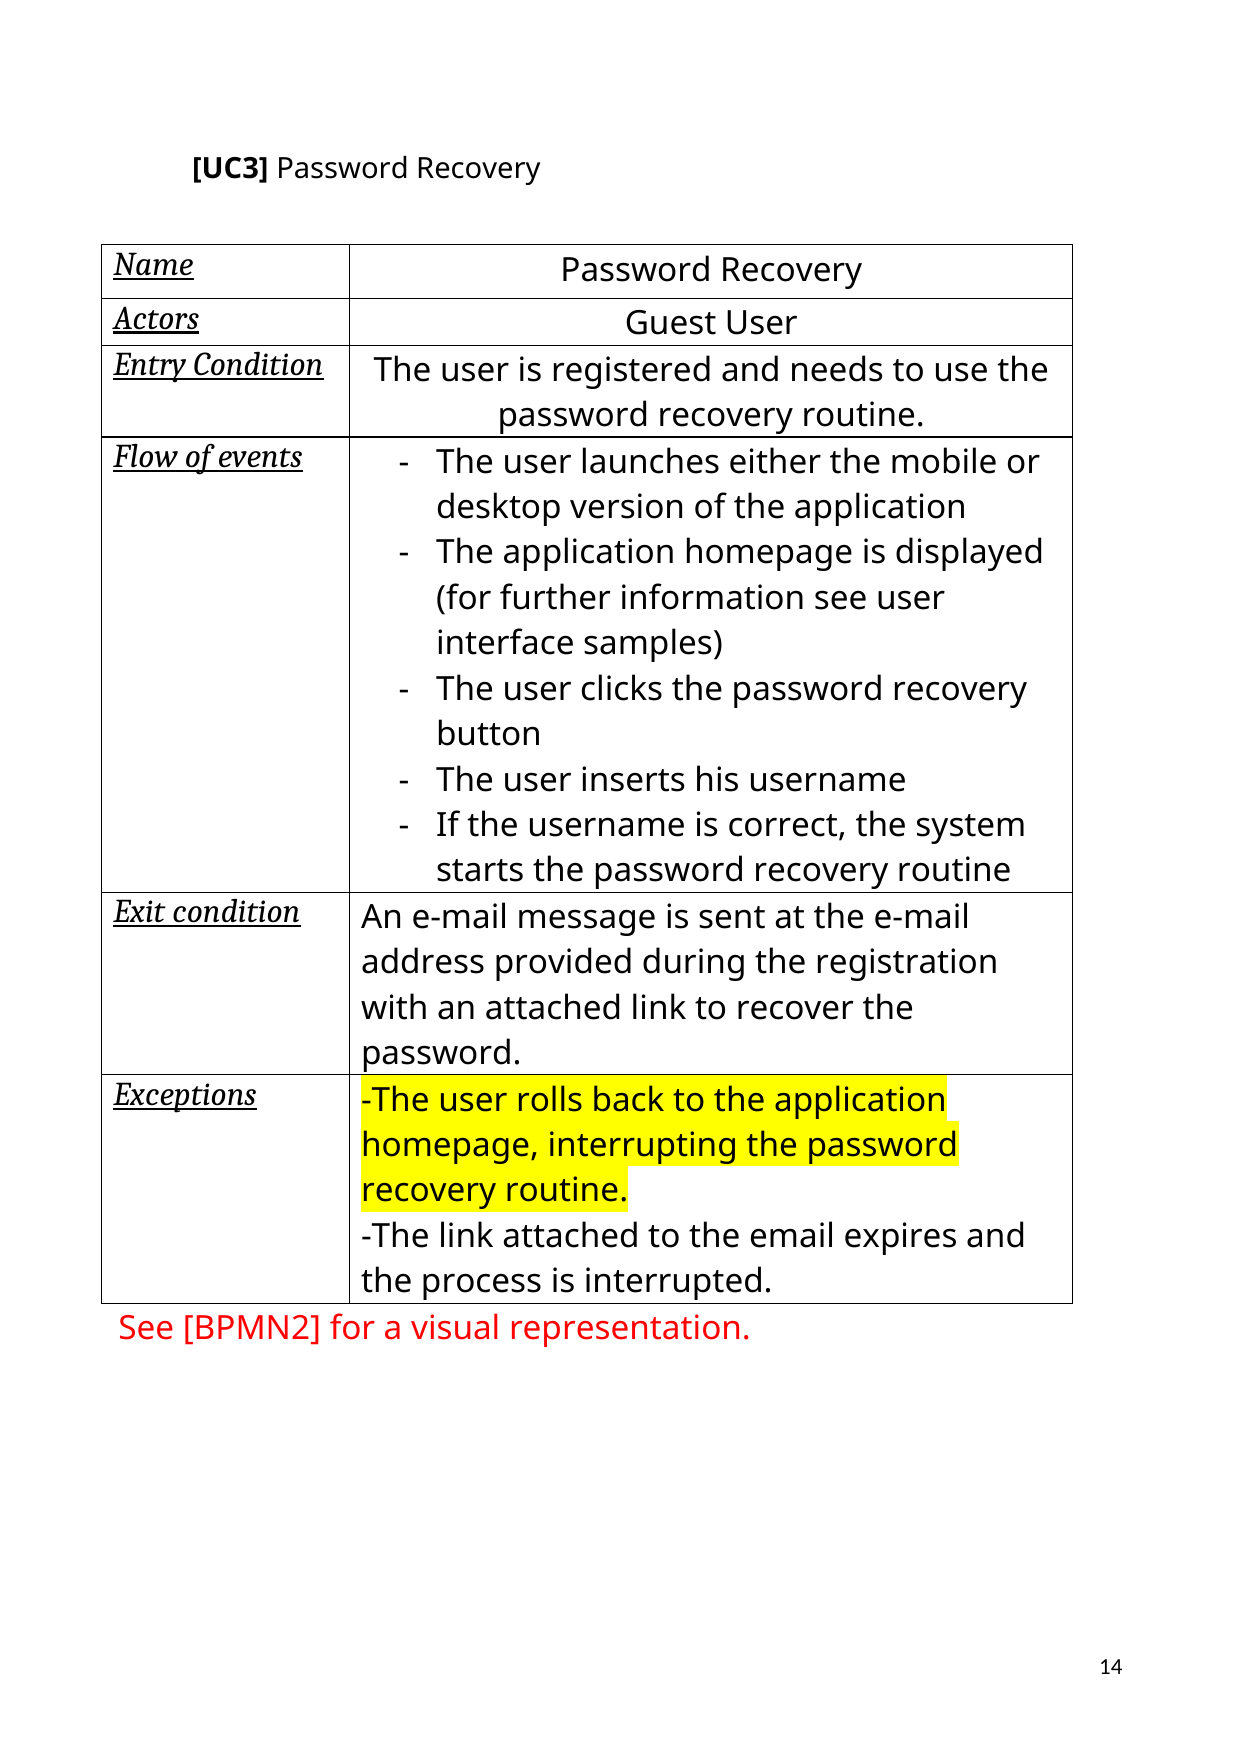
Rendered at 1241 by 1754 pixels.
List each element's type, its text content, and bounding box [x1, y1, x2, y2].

table_cell Entry Condition [102, 346, 349, 436]
text See [BPMN2] for a visual representation. [118, 289, 1122, 1349]
table_cell Flow of events [102, 438, 349, 892]
table_cell -The user rolls back to the application homepage, interrupting the password recovery routine. -The link attached to the email expires and the process is interrupted. [350, 1075, 1072, 1302]
table_cell Exit condition [102, 893, 349, 1074]
text [UC3] Password Recovery [192, 148, 1122, 187]
table_cell The user is registered and needs to use the password recovery routine. [350, 346, 1072, 436]
table_cell Actors [102, 299, 349, 344]
table_header Name [102, 245, 349, 298]
table_cell An e-mail message is sent at the e-mail address provided during the registration with an attached link to recover the password. [350, 893, 1072, 1074]
table_cell Exceptions [102, 1075, 349, 1302]
table_cell The user launches either the mobile or desktop version of the application The application homepage is displayed (for further information see user interface samples) The user clicks the password recovery button The user inserts his username If the username is correct, the system starts the password recovery routine [350, 438, 1072, 892]
table_header Password Recovery [350, 245, 1072, 298]
table_cell Guest User [350, 299, 1072, 344]
